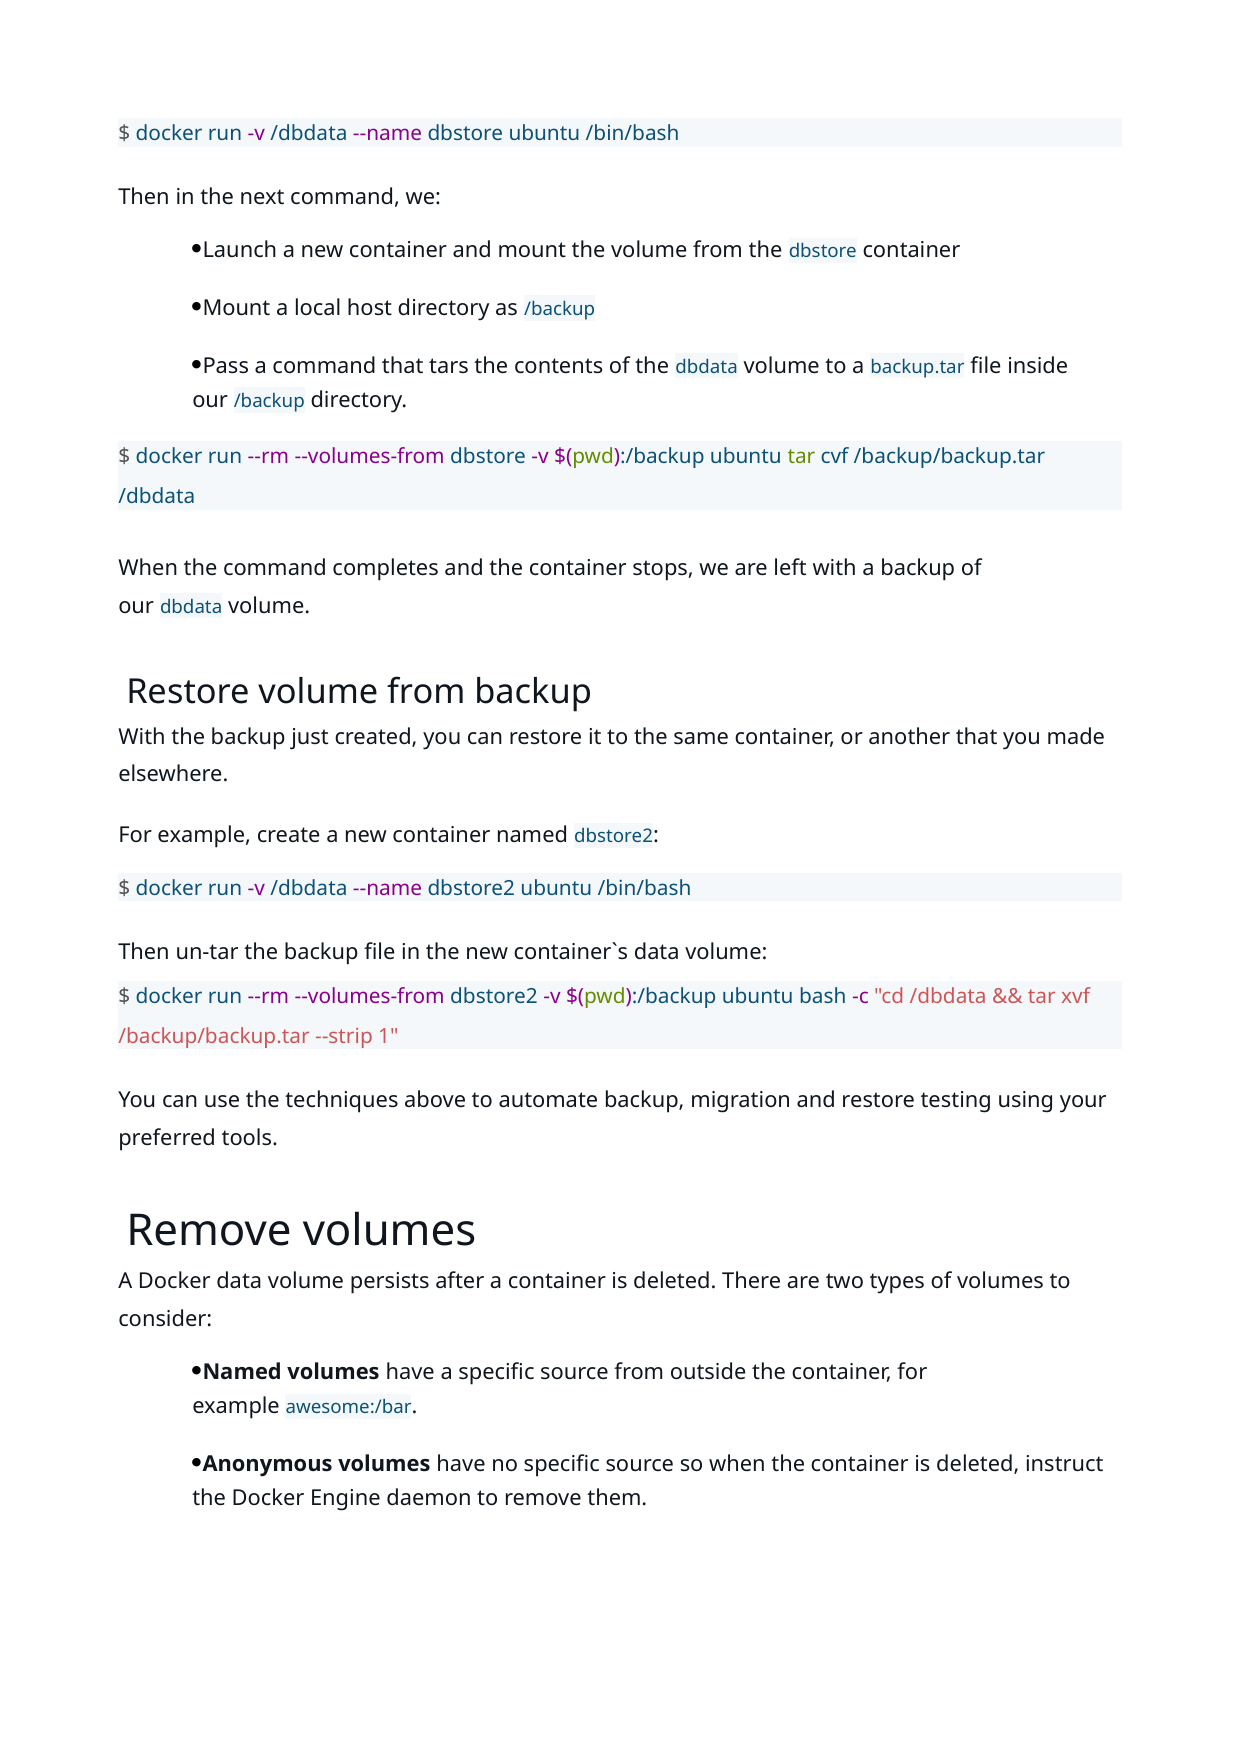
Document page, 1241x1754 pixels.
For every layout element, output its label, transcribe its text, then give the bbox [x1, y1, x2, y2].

text Then in the next command, we: [118, 173, 1122, 211]
text When the command completes and the container stops, we are left with a backup of our dbdata volume. [118, 544, 1122, 619]
list Named volumes have a specific source from outside the container, for example awesome:/bar. [192, 1356, 1122, 1420]
text A Docker data volume persists after a container is deleted. There are two types of volumes to consider: [118, 1258, 1122, 1333]
text $ docker run --rm --volumes-from dbstore -v $(pwd):/backup ubuntu tar cvf /backup/backup.tar /dbdata [118, 441, 1122, 510]
list Pass a command that tars the contents of the dbdata volume to a backup.tar file inside our /backup directory. [192, 350, 1122, 414]
subtitle Remove volumes [126, 1198, 1122, 1258]
list Launch a new container and mount the volume from the dbstore container [192, 234, 1122, 264]
subtitle Restore volume from backup [126, 666, 1122, 713]
text Then un-tar the backup file in the new container`s data volume: [118, 928, 1122, 966]
text $ docker run --rm --volumes-from dbstore2 -v $(pwd):/backup ubuntu bash -c "cd /dbdata && tar xvf /backup/backup.tar --strip 1" [118, 981, 1122, 1049]
text $ docker run -v /dbdata --name dbstore2 ubuntu /bin/bash [118, 873, 1122, 901]
list Anonymous volumes have no specific source so when the container is deleted, instruct the Docker Engine daemon to remove them. [192, 1448, 1122, 1512]
text $ docker run -v /dbdata --name dbstore ubuntu /bin/bash [118, 118, 1122, 147]
list Mount a local host directory as /backup [192, 292, 1122, 322]
text For example, create a new container named dbstore2: [118, 812, 1122, 849]
text With the backup just created, you can restore it to the same container, or another that you made elsewhere. [118, 713, 1122, 788]
text You can use the techniques above to automate backup, migration and restore testing using your preferred tools. [118, 1076, 1122, 1151]
